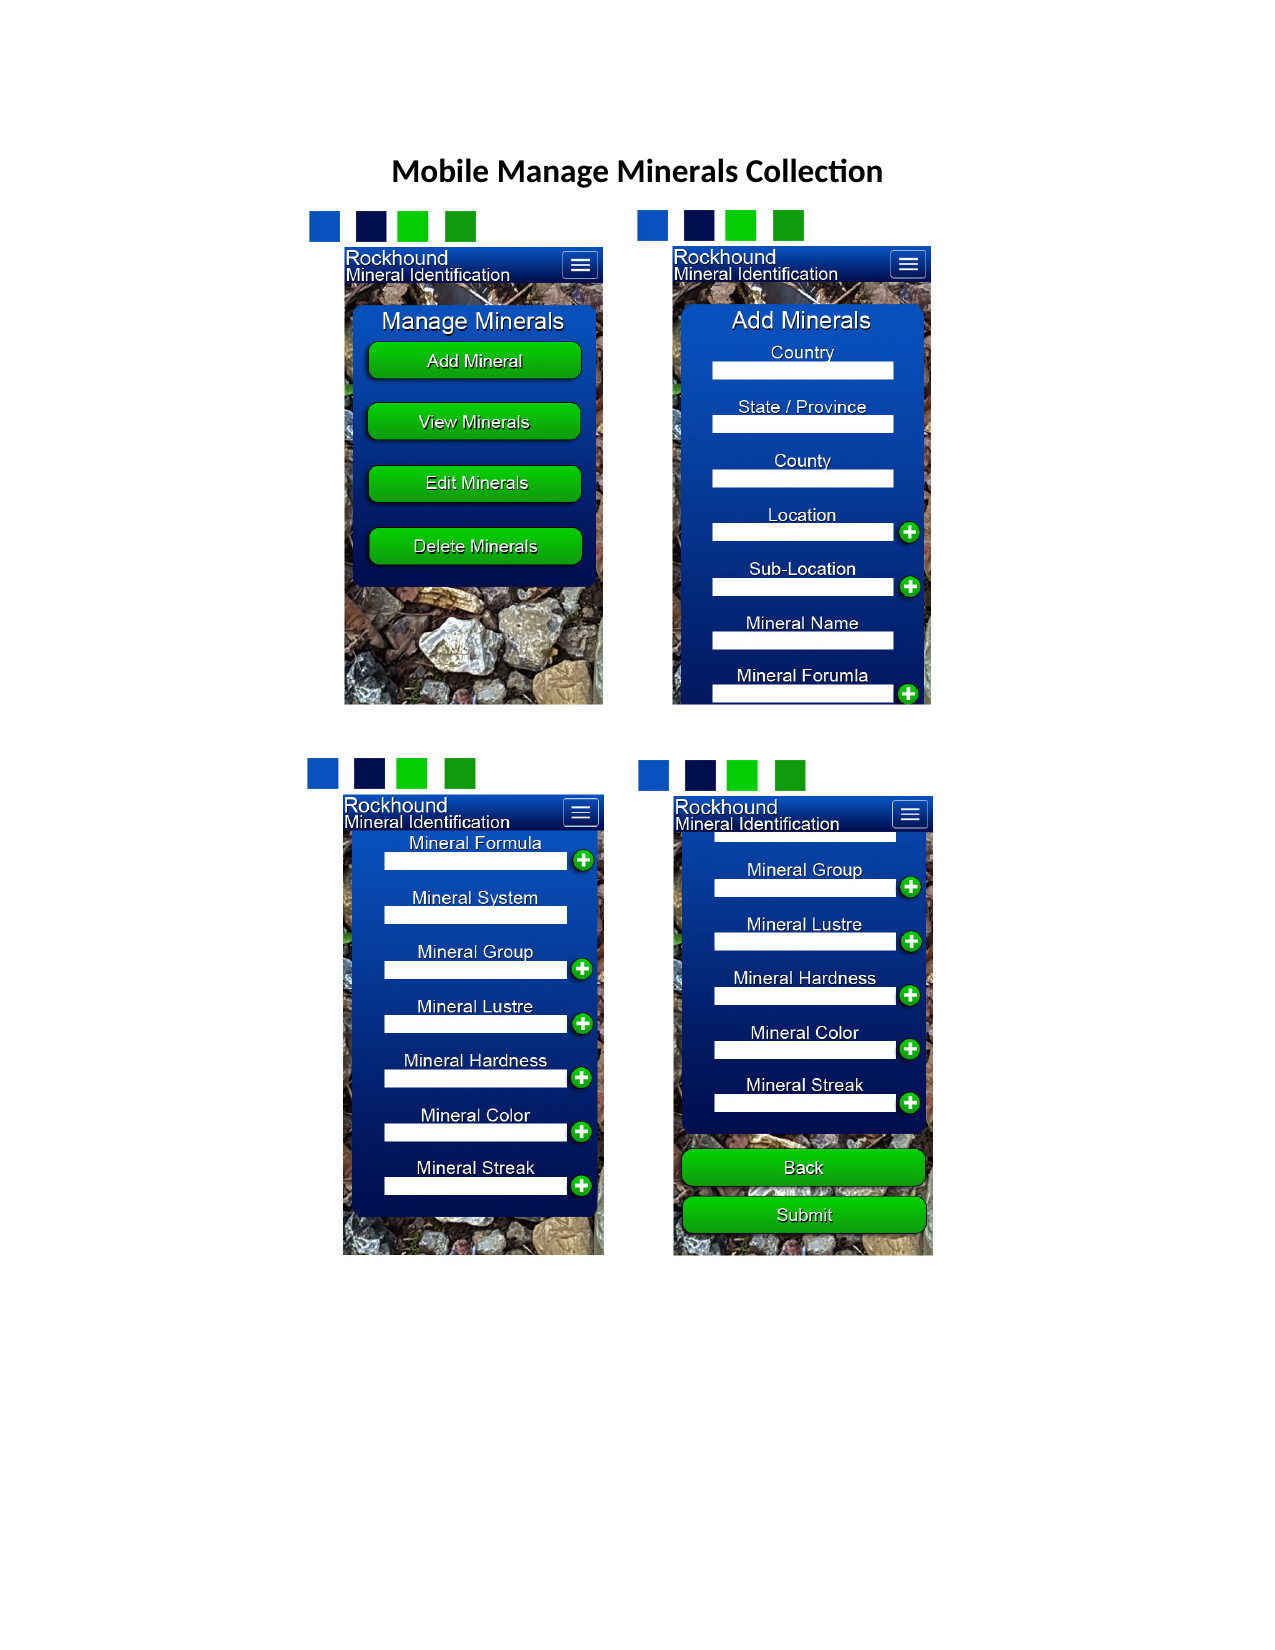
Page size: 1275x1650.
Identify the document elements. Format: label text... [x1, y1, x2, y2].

picture [309, 210, 966, 740]
picture [307, 758, 968, 1291]
text Mobile Manage Minerals Collection [150, 150, 1125, 191]
